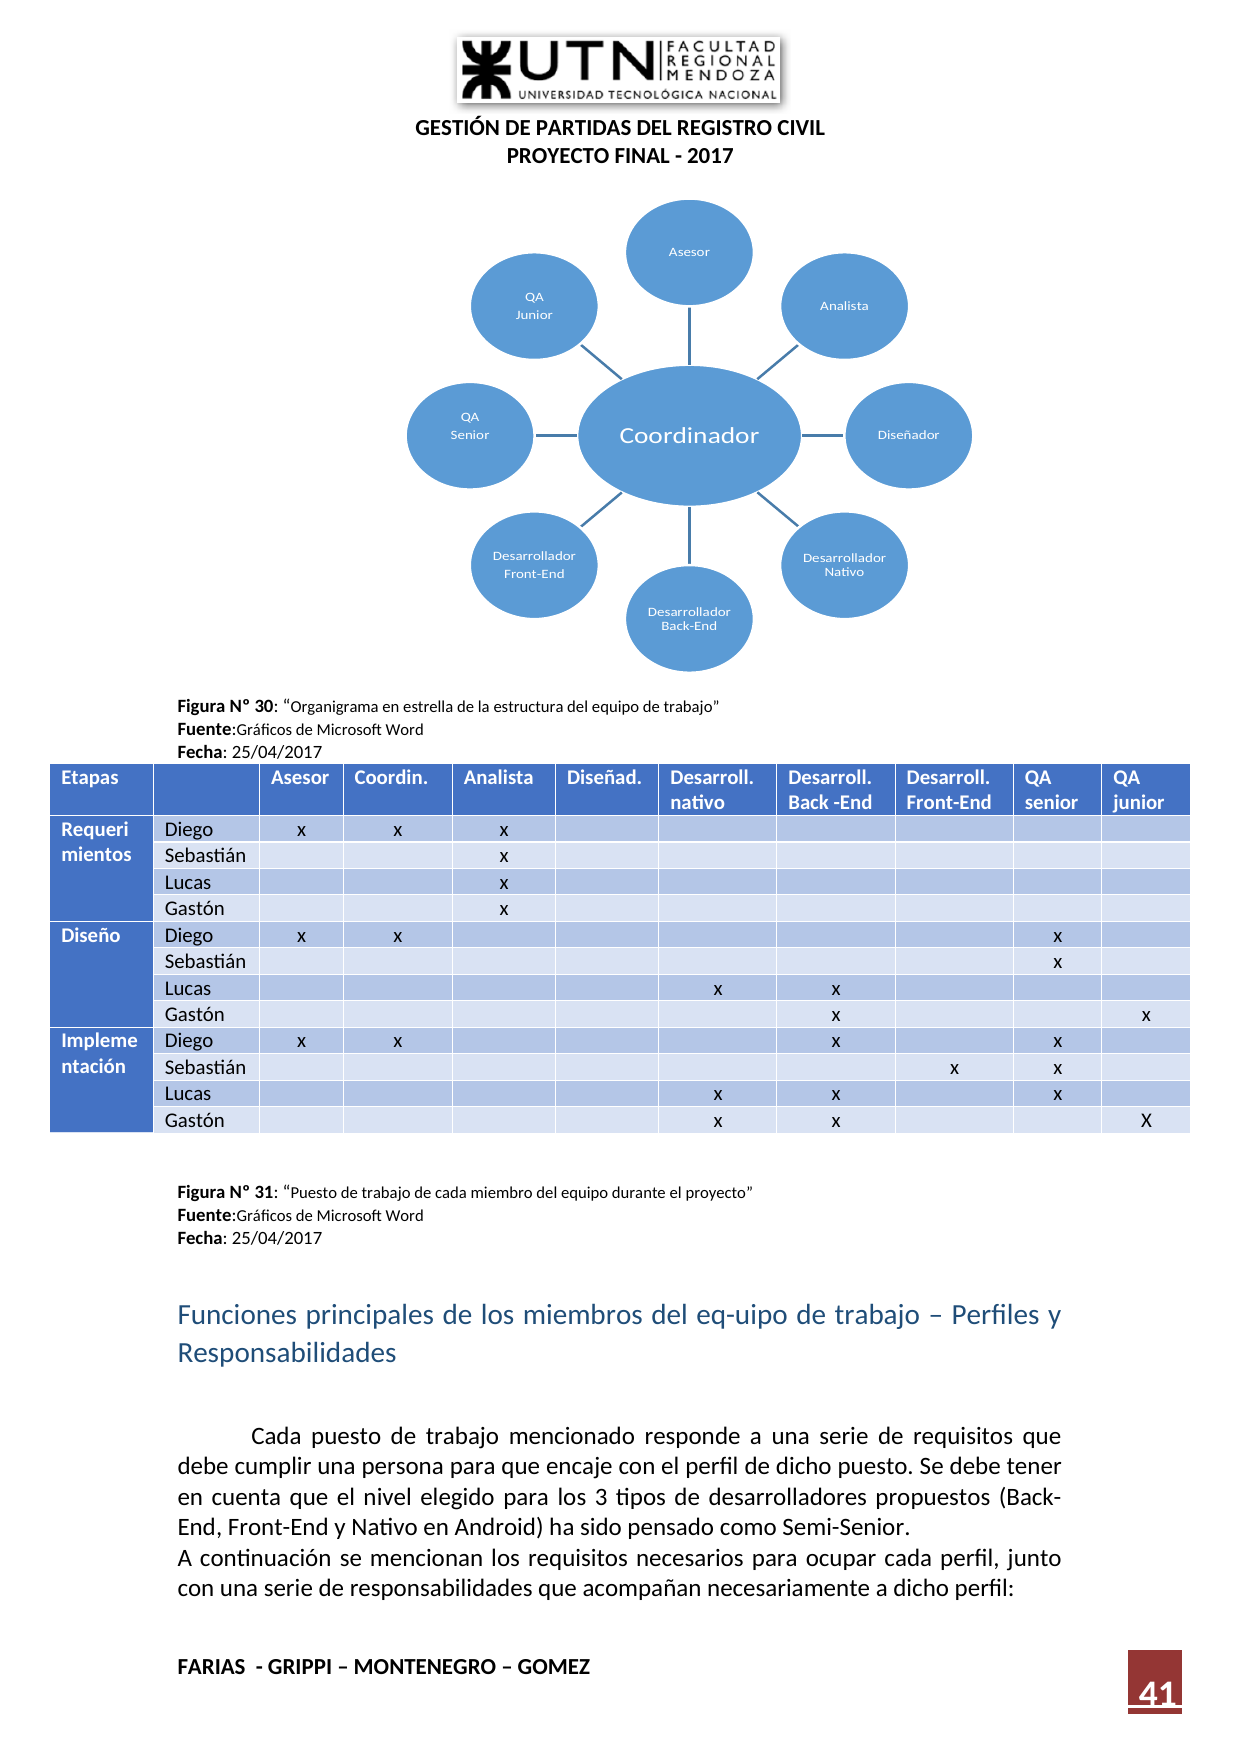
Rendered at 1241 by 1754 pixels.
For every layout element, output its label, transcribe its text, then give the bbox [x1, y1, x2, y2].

text Figura Nº 31: “Puesto de trabajo de cada miembro del equipo durante el proyecto” [177, 1180, 1063, 1203]
table_cell [659, 869, 776, 894]
table_cell [659, 816, 776, 841]
table_cell [1102, 1028, 1190, 1053]
table_cell [344, 975, 452, 1000]
table_cell [260, 1107, 343, 1132]
text Cada puesto de trabajo mencionado responde a una serie de requisitos que debe cumplir una persona para que encaje con el perfil de dicho puesto. Se debe tener en cuenta que el nivel elegido para los 3 tipos de desarrolladores propuestos (Back-End, Front-End y Nativo en Android) ha sido pensado como Semi-Senior. [177, 1420, 1063, 1542]
table_cell [1102, 843, 1190, 868]
table_cell [344, 869, 452, 894]
table_cell [260, 1001, 343, 1027]
table_cell [1014, 1001, 1101, 1027]
table_cell [260, 948, 343, 974]
table_cell [777, 895, 895, 921]
table_cell [1102, 895, 1190, 921]
table_cell x [1102, 1001, 1190, 1027]
table_cell [777, 843, 895, 868]
table_cell x [659, 975, 776, 1000]
table_cell x [777, 975, 895, 1000]
table_cell [556, 895, 658, 921]
table_cell x [1014, 1054, 1101, 1079]
text Fuente:Gráficos de Microsoft Word [177, 1203, 1063, 1226]
table_cell [659, 1054, 776, 1079]
table_cell [453, 1001, 555, 1027]
table_cell [260, 1081, 343, 1106]
table_cell [453, 922, 555, 947]
table_header [154, 764, 259, 815]
table_cell [896, 1028, 1013, 1053]
text A continuación se mencionan los requisitos necesarios para ocupar cada perfil, junto con una serie de responsabilidades que acompañan necesariamente a dicho perfil: [177, 1542, 1063, 1603]
table_cell Sebastián [154, 1054, 259, 1079]
table_cell [896, 948, 1013, 974]
table_cell [556, 948, 658, 974]
table_header Asesor [260, 764, 343, 815]
table_cell [659, 843, 776, 868]
table_cell [659, 1001, 776, 1027]
table_cell x [1014, 1028, 1101, 1053]
table_cell x [344, 922, 452, 947]
table_cell x [777, 1001, 895, 1027]
table_cell x [344, 816, 452, 841]
table_cell [556, 1054, 658, 1079]
table_cell x [344, 1028, 452, 1053]
table_cell [896, 895, 1013, 921]
table_cell [1014, 975, 1101, 1000]
table_cell [344, 948, 452, 974]
table_cell [777, 816, 895, 841]
table_cell [896, 975, 1013, 1000]
table_cell x [777, 1107, 895, 1132]
table_cell [1014, 869, 1101, 894]
text Figura Nº 30: “Organigrama en estrella de la estructura del equipo de trabajo” [177, 694, 1063, 717]
table_cell [1014, 895, 1101, 921]
table_cell Gastón [154, 1107, 259, 1132]
table_cell [896, 1081, 1013, 1106]
table_cell [1102, 948, 1190, 974]
table_header Coordin. [344, 764, 452, 815]
table_cell [556, 975, 658, 1000]
table_cell Gastón [154, 1001, 259, 1027]
table_header Desarroll. Back -End [777, 764, 895, 815]
table_cell x [659, 1107, 776, 1132]
text Fecha: 25/04/2017 [177, 740, 1063, 763]
table_cell Diego [154, 1028, 259, 1053]
table_cell [556, 1107, 658, 1132]
table_cell x [260, 922, 343, 947]
table_header Analista [453, 764, 555, 815]
table_cell [344, 843, 452, 868]
table_cell [344, 1081, 452, 1106]
table_cell x [453, 816, 555, 841]
table_cell Lucas [154, 975, 259, 1000]
table_cell [777, 948, 895, 974]
table_cell [896, 869, 1013, 894]
table_cell [1102, 975, 1190, 1000]
table_cell [556, 1081, 658, 1106]
table_header Etapas [50, 764, 153, 815]
table_cell [260, 975, 343, 1000]
table_cell [896, 1001, 1013, 1027]
table_cell [896, 922, 1013, 947]
table_cell x [777, 1028, 895, 1053]
table_cell [556, 816, 658, 841]
table_cell [1014, 843, 1101, 868]
table_cell [556, 869, 658, 894]
table_header Desarroll. Front-End [896, 764, 1013, 815]
table_cell [1102, 869, 1190, 894]
table_cell [1102, 922, 1190, 947]
picture [449, 29, 791, 114]
table_cell x [659, 1081, 776, 1106]
table_cell [659, 922, 776, 947]
table_cell Implementación [50, 1028, 153, 1132]
table_cell [260, 869, 343, 894]
subtitle Funciones principales de los miembros del eq-uipo de trabajo – Perfiles y Responsabilidades [177, 1296, 1063, 1370]
table_cell Gastón [154, 895, 259, 921]
table_header QA junior [1102, 764, 1190, 815]
table_cell x [260, 816, 343, 841]
table_cell [1014, 816, 1101, 841]
table_cell [659, 895, 776, 921]
table_cell X [1102, 1107, 1190, 1132]
table_cell [556, 843, 658, 868]
table_header QA senior [1014, 764, 1101, 815]
table_cell [556, 1028, 658, 1053]
table_header Diseñad. [556, 764, 658, 815]
table_cell x [1014, 1081, 1101, 1106]
table_cell [344, 895, 452, 921]
table_cell [260, 843, 343, 868]
table_cell [1102, 1081, 1190, 1106]
table_cell [260, 1054, 343, 1079]
table_cell x [453, 843, 555, 868]
table_cell [453, 975, 555, 1000]
table_cell x [896, 1054, 1013, 1079]
table_cell x [453, 895, 555, 921]
table_cell [453, 948, 555, 974]
table_cell [453, 1054, 555, 1079]
table_cell [453, 1028, 555, 1053]
table_cell Diego [154, 922, 259, 947]
table_cell [896, 816, 1013, 841]
table_cell [1102, 816, 1190, 841]
table_cell Diseño [50, 922, 153, 1027]
table_cell [659, 948, 776, 974]
table_cell x [260, 1028, 343, 1053]
table_cell Sebastián [154, 948, 259, 974]
text Fecha: 25/04/2017 [177, 1226, 1063, 1249]
table_cell [1014, 1107, 1101, 1132]
table_cell x [453, 869, 555, 894]
table_cell x [777, 1081, 895, 1106]
table_cell [896, 843, 1013, 868]
table_cell x [1014, 948, 1101, 974]
table_cell Requerimientos [50, 816, 153, 921]
table_cell [260, 895, 343, 921]
table_cell [344, 1054, 452, 1079]
table_cell [777, 922, 895, 947]
table_cell [556, 1001, 658, 1027]
table_cell Diego [154, 816, 259, 841]
table_cell Lucas [154, 1081, 259, 1106]
table_cell Lucas [154, 869, 259, 894]
table_cell [344, 1001, 452, 1027]
table_cell [453, 1107, 555, 1132]
table_cell [344, 1107, 452, 1132]
text Fuente:Gráficos de Microsoft Word [177, 717, 1063, 740]
table_cell x [1014, 922, 1101, 947]
table_header Desarroll. nativo [659, 764, 776, 815]
table_cell [659, 1028, 776, 1053]
table_cell [777, 869, 895, 894]
table_cell Sebastián [154, 843, 259, 868]
table_cell [777, 1054, 895, 1079]
table_cell [896, 1107, 1013, 1132]
table_cell [1102, 1054, 1190, 1079]
table_cell [556, 922, 658, 947]
table_cell [453, 1081, 555, 1106]
